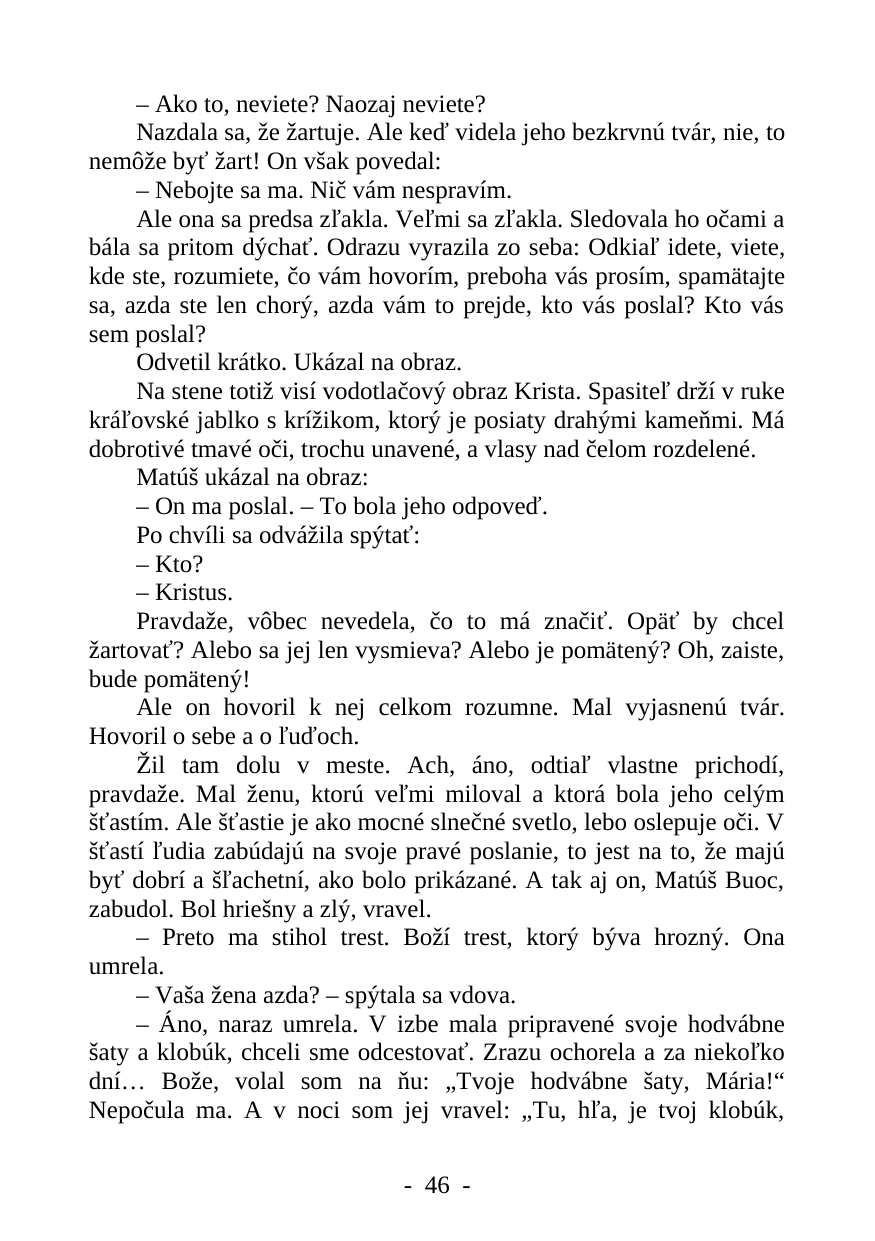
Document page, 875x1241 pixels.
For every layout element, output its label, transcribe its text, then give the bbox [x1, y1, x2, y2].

text – Kto? [89, 549, 785, 577]
text Nazdala sa, že žartuje. Ale keď videla jeho bezkrvnú tvár, nie, to nemôže byť žart! On však povedal: [89, 117, 785, 175]
text Žil tam dolu v meste. Ach, áno, odtiaľ vlastne prichodí, pravdaže. Mal ženu, ktorú veľmi miloval a ktorá bola jeho celým šťastím. Ale šťastie je ako mocné slnečné svetlo, lebo oslepuje oči. V šťastí ľudia zabúdajú na svoje pravé poslanie, to jest na to, že majú byť dobrí a šľachetní, ako bolo prikázané. A tak aj on, Matúš Buoc, zabudol. Bol hriešny a zlý, vravel. [89, 750, 785, 922]
text – Preto ma stihol trest. Boží trest, ktorý býva hrozný. Ona umrela. [89, 922, 785, 980]
text Matúš ukázal na obraz: [89, 462, 785, 491]
text – Ako to, neviete? Naozaj neviete? [89, 89, 785, 117]
text – Vaša žena azda? – spýtala sa vdova. [89, 980, 785, 1009]
text Ale on hovoril k nej celkom rozumne. Mal vyjasnenú tvár. Hovoril o sebe a o ľuďoch. [89, 692, 785, 750]
text Odvetil krátko. Ukázal na obraz. [89, 347, 785, 376]
text – On ma poslal. – To bola jeho odpoveď. [89, 491, 785, 520]
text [89, 1009, 785, 1124]
text Pravdaže, vôbec nevedela, čo to má značiť. Opäť by chcel žartovať? Alebo sa jej len vysmieva? Alebo je pomätený? Oh, zaiste, bude pomätený! [89, 606, 785, 692]
text – Kristus. [89, 577, 785, 606]
text Ale ona sa predsa zľakla. Veľmi sa zľakla. Sledovala ho očami a bála sa pritom dýchať. Odrazu vyrazila zo seba: Odkiaľ idete, viete, kde ste, rozumiete, čo vám hovorím, preboha vás prosím, spamätajte sa, azda ste len chorý, azda vám to prejde, kto vás poslal? Kto vás sem poslal? [89, 204, 785, 347]
text – Nebojte sa ma. Nič vám nespravím. [89, 175, 785, 204]
text Na stene totiž visí vodotlačový obraz Krista. Spasiteľ drží v ruke kráľovské jablko s krížikom, ktorý je posiaty drahými kameňmi. Má dobrotivé tmavé oči, trochu unavené, a vlasy nad čelom rozdelené. [89, 376, 785, 462]
text Po chvíli sa odvážila spýtať: [89, 520, 785, 549]
